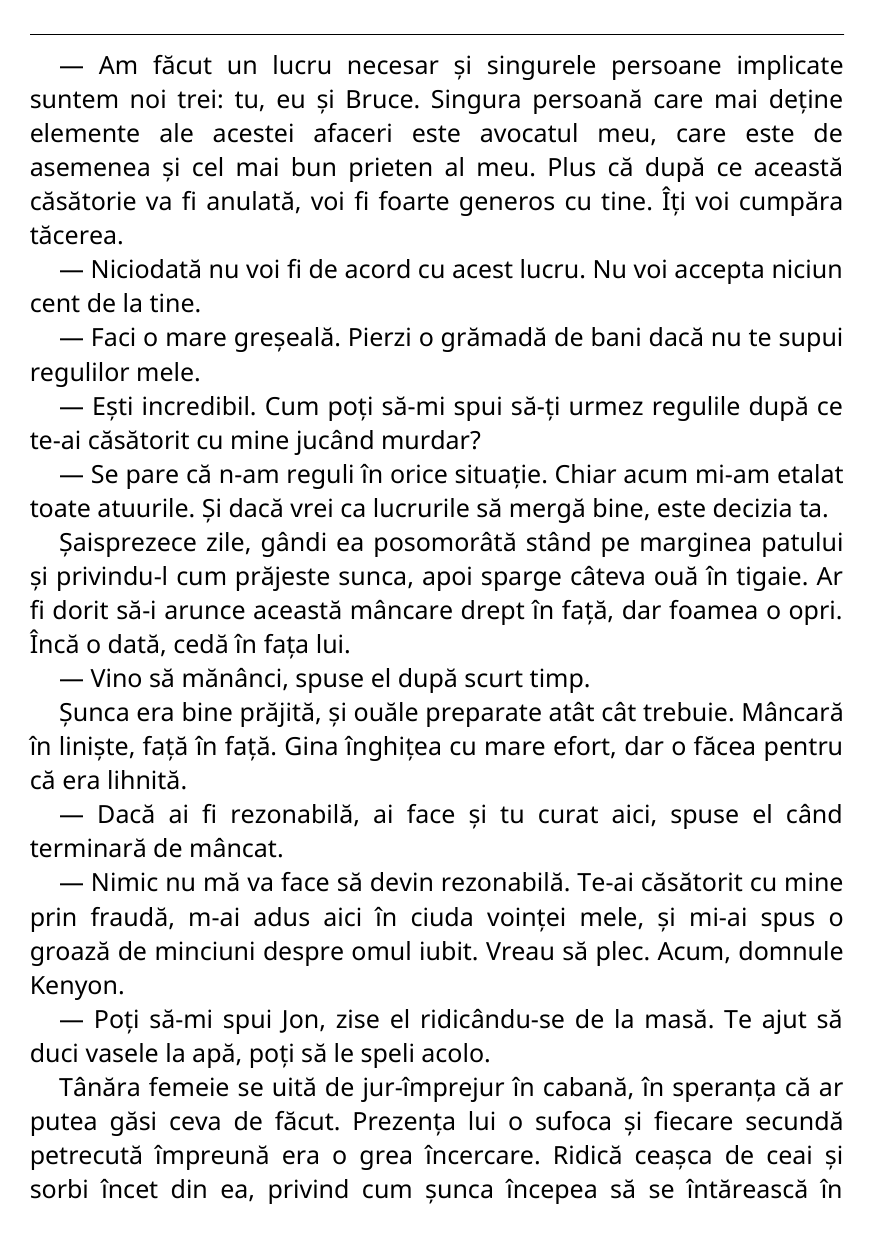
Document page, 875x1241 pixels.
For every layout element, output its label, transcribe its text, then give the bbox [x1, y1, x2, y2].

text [29, 1069, 844, 1206]
text — Am făcut un lucru necesar şi singurele persoane implicate suntem noi trei: tu, eu şi Bruce. Singura persoană care mai deţine elemente ale acestei afaceri este avocatul meu, care este de asemenea şi cel mai bun prieten al meu. Plus că după ce această căsătorie va fi anulată, voi fi foarte generos cu tine. Îţi voi cumpăra tăcerea. [29, 48, 844, 252]
text — Vino să mănânci, spuse el după scurt timp. [29, 661, 844, 695]
text — Eşti incredibil. Cum poţi să-mi spui să-ţi urmez regulile după ce te-ai căsătorit cu mine jucând murdar? [29, 388, 844, 456]
text — Niciodată nu voi fi de acord cu acest lucru. Nu voi accepta niciun cent de la tine. [29, 252, 844, 320]
text — Dacă ai fi rezonabilă, ai face şi tu curat aici, spuse el când terminară de mâncat. [29, 797, 844, 865]
text Şaisprezece zile, gândi ea posomorâtă stând pe marginea patului şi privindu-l cum prăjeste sunca, apoi sparge câteva ouă în tigaie. Ar fi dorit să-i arunce această mâncare drept în faţă, dar foamea o opri. Încă o dată, cedă în faţa lui. [29, 524, 844, 661]
text — Faci o mare greşeală. Pierzi o grămadă de bani dacă nu te supui regulilor mele. [29, 320, 844, 388]
text — Nimic nu mă va face să devin rezonabilă. Te-ai căsătorit cu mine prin fraudă, m-ai adus aici în ciuda voinţei mele, şi mi-ai spus o groază de minciuni despre omul iubit. Vreau să plec. Acum, domnule Kenyon. [29, 865, 844, 1001]
text — Poţi să-mi spui Jon, zise el ridicându-se de la masă. Te ajut să duci vasele la apă, poţi să le speli acolo. [29, 1001, 844, 1069]
text Şunca era bine prăjită, şi ouăle preparate atât cât trebuie. Mâncară în linişte, faţă în faţă. Gina înghiţea cu mare efort, dar o făcea pentru că era lihnită. [29, 695, 844, 797]
text — Se pare că n-am reguli în orice situaţie. Chiar acum mi-am etalat toate atuurile. Şi dacă vrei ca lucrurile să mergă bine, este decizia ta. [29, 456, 844, 524]
